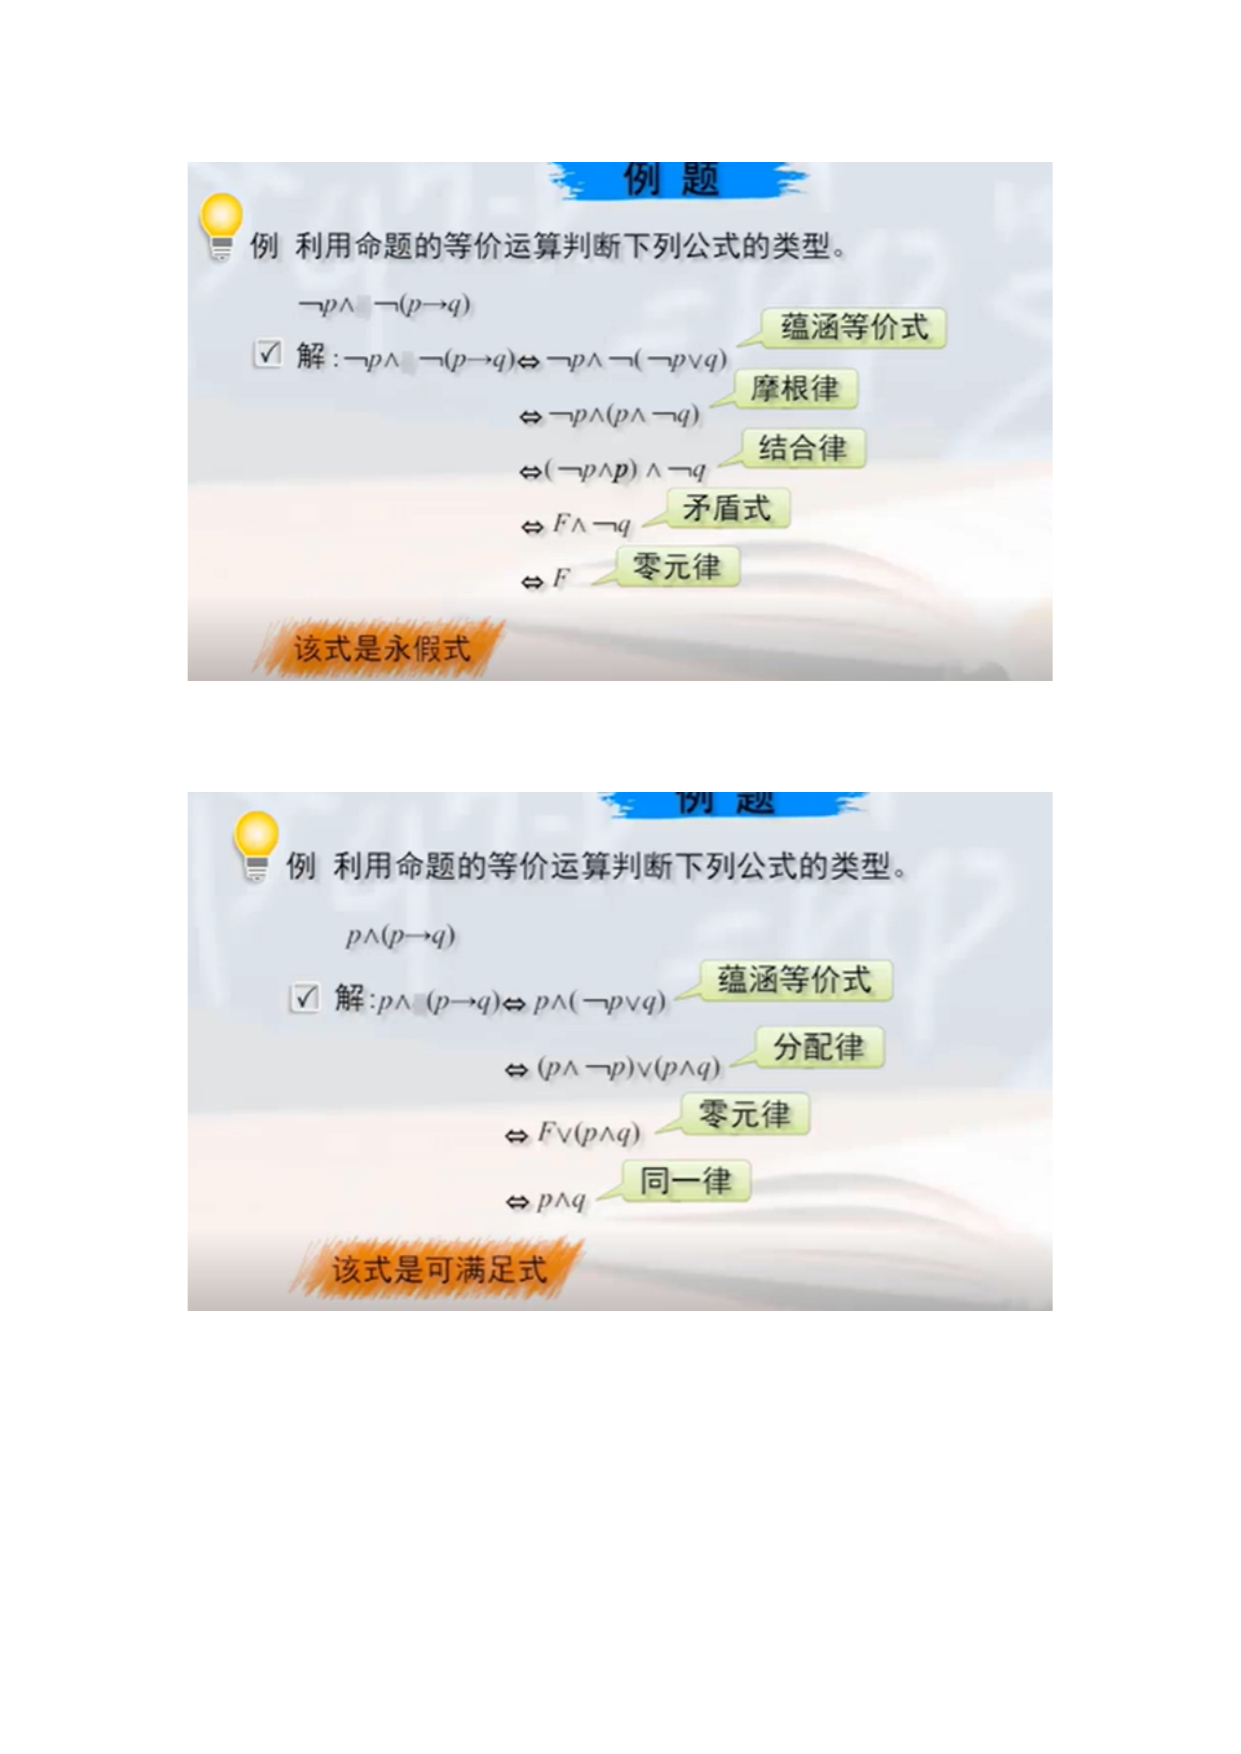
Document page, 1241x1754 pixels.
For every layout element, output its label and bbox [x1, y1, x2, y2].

picture [187, 162, 1053, 681]
picture [187, 792, 1053, 1311]
